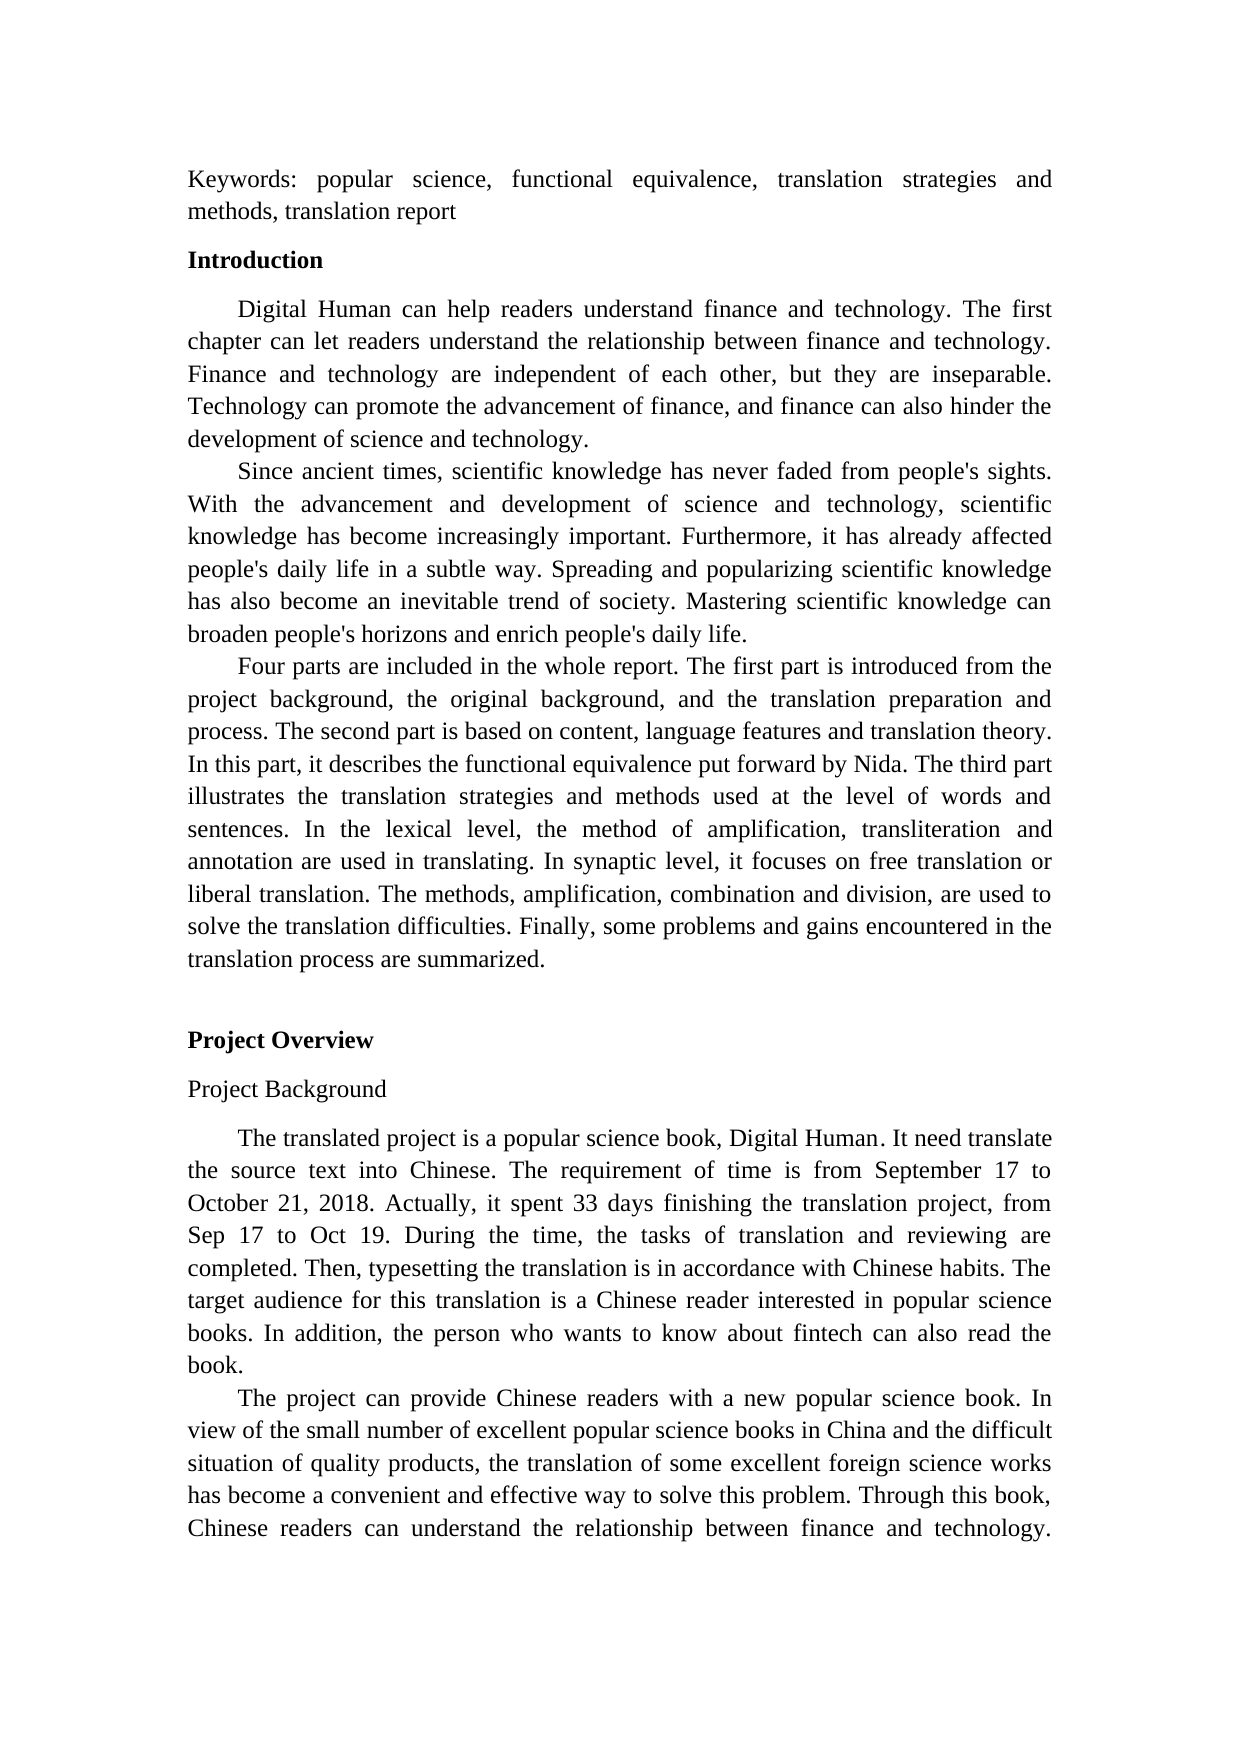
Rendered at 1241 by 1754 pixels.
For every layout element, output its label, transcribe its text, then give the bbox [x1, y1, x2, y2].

text Since ancient times, scientific knowledge has never faded from people's sights. With the advancement and development of science and technology, scientific knowledge has become increasingly important. Furthermore, it has already affected people's daily life in a subtle way. Spreading and popularizing scientific knowledge has also become an inevitable trend of society. Mastering scientific knowledge can broaden people's horizons and enrich people's daily life. [187, 454, 1053, 649]
text Four parts are included in the whole report. The first part is introduced from the project background, the original background, and the translation preparation and process. The second part is based on content, language features and translation theory. In this part, it describes the functional equivalence put forward by Nida. The third part illustrates the translation strategies and methods used at the level of words and sentences. In the lexical level, the method of amplification, transliteration and annotation are used in translating. In synaptic level, it focuses on free translation or liberal translation. The methods, amplification, combination and division, are used to solve the translation difficulties. Finally, some problems and gains encountered in the translation process are summarized. [187, 649, 1053, 974]
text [187, 1381, 1053, 1543]
subtitle Project Background [187, 1072, 1053, 1104]
text The translated project is a popular science book, Digital Human. It need translate the source text into Chinese. The requirement of time is from September 17 to October 21, 2018. Actually, it spent 33 days finishing the translation project, from Sep 17 to Oct 19. During the time, the tasks of translation and reviewing are completed. Then, typesetting the translation is in accordance with Chinese habits. The target audience for this translation is a Chinese reader interested in popular science books. In addition, the person who wants to know about fintech can also read the book. [187, 1121, 1053, 1381]
text Keywords: popular science, functional equivalence, translation strategies and methods, translation report [187, 162, 1053, 227]
subtitle Project Overview [187, 1023, 1053, 1056]
text Digital Human can help readers understand finance and technology. The first chapter can let readers understand the relationship between finance and technology. Finance and technology are independent of each other, but they are inseparable. Technology can promote the advancement of finance, and finance can also hinder the development of science and technology. [187, 292, 1053, 454]
subtitle Introduction [187, 243, 1053, 276]
